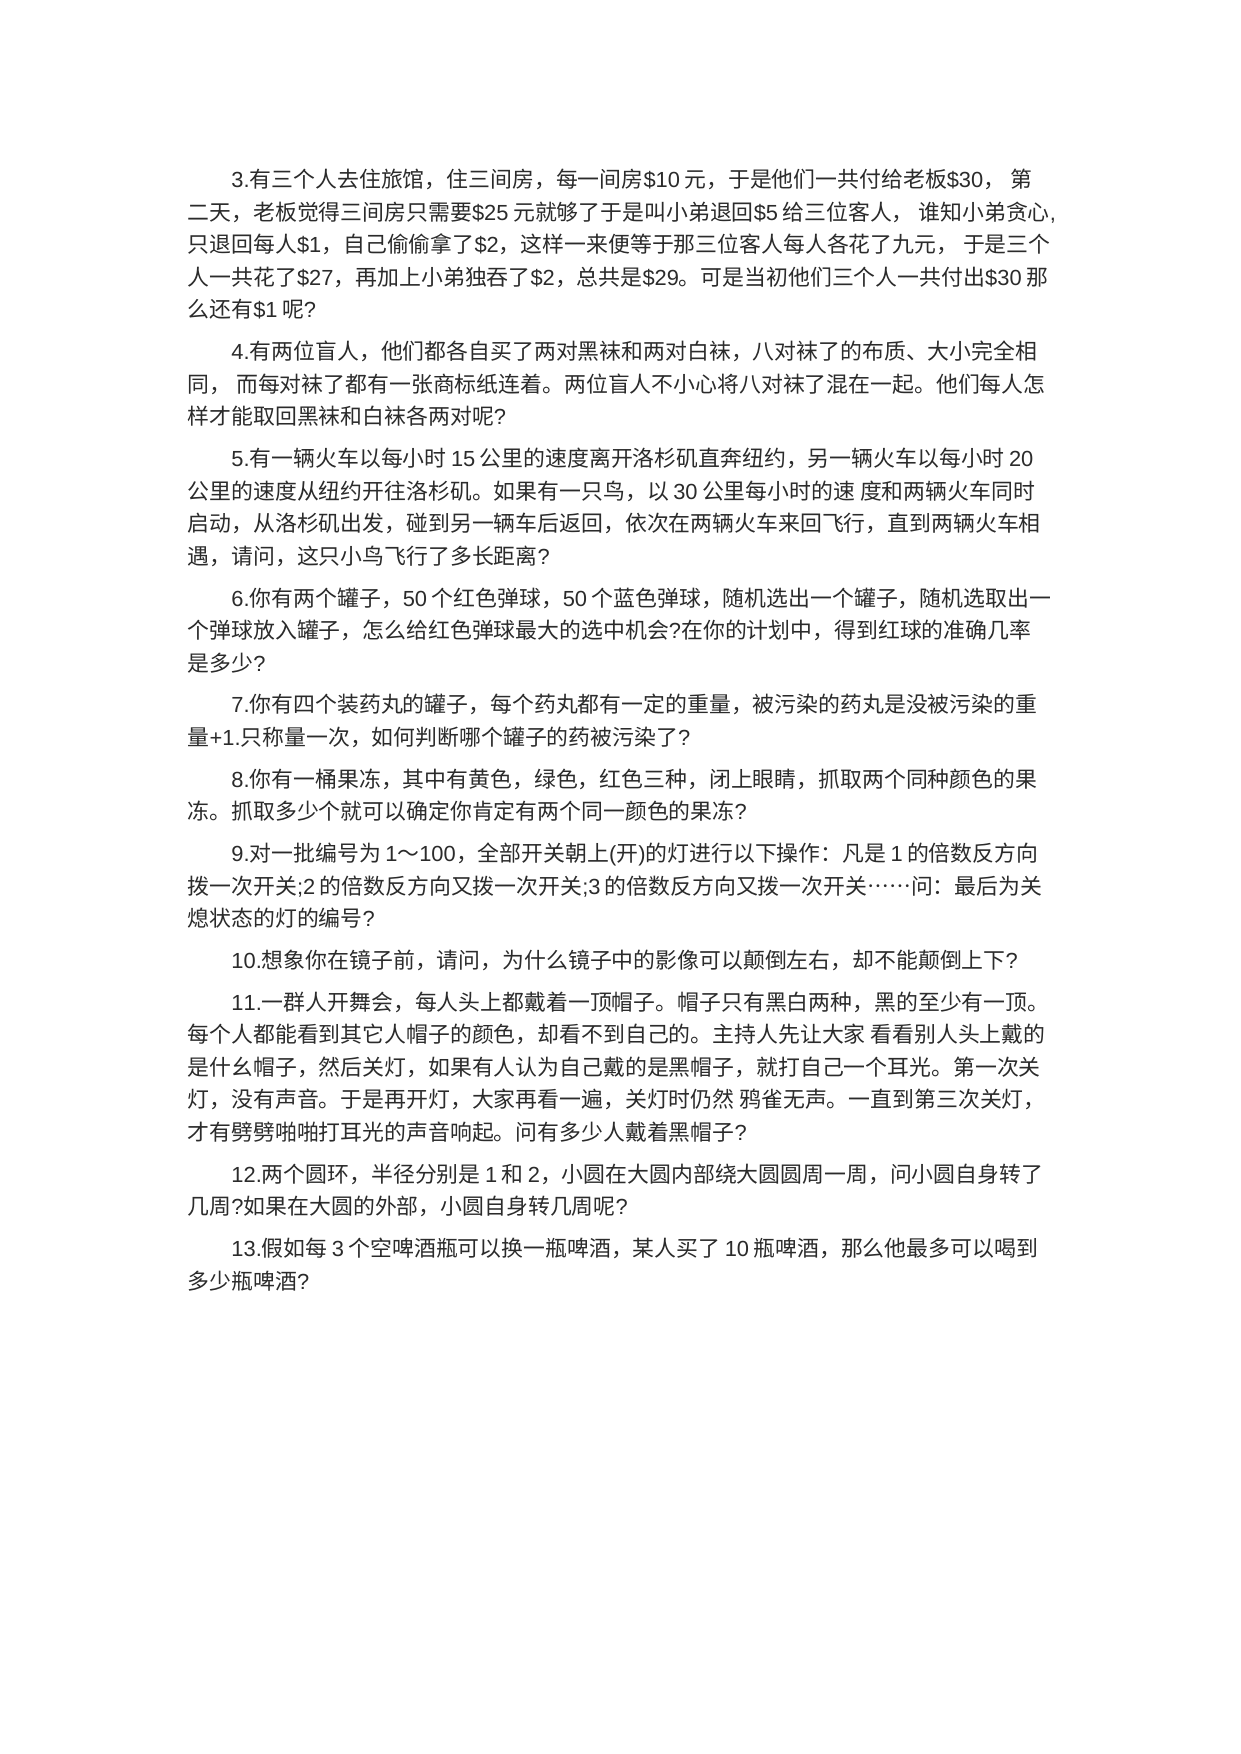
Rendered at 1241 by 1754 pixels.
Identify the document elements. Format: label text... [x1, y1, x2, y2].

text 11.一群人开舞会，每人头上都戴着一顶帽子。帽子只有黑白两种，黑的至少有一顶。每个人都能看到其它人帽子的颜色，却看不到自己的。主持人先让大家 看看别人头上戴的是什幺帽子，然后关灯，如果有人认为自己戴的是黑帽子，就打自己一个耳光。第一次关灯，没有声音。于是再开灯，大家再看一遍，关灯时仍然 鸦雀无声。一直到第三次关灯，才有劈劈啪啪打耳光的声音响起。问有多少人戴着黑帽子? [187, 984, 1053, 1147]
text 7.你有四个装药丸的罐子，每个药丸都有一定的重量，被污染的药丸是没被污染的重量+1.只称量一次，如何判断哪个罐子的药被污染了? [187, 687, 1053, 752]
text 9.对一批编号为1～100，全部开关朝上(开)的灯进行以下操作：凡是1的倍数反方向拨一次开关;2的倍数反方向又拨一次开关;3的倍数反方向又拨一次开关……问：最后为关熄状态的灯的编号? [187, 836, 1053, 933]
text 4.有两位盲人，他们都各自买了两对黑袜和两对白袜，八对袜了的布质、大小完全相同， 而每对袜了都有一张商标纸连着。两位盲人不小心将八对袜了混在一起。他们每人怎样才能取回黑袜和白袜各两对呢? [187, 334, 1053, 431]
text 8.你有一桶果冻，其中有黄色，绿色，红色三种，闭上眼睛，抓取两个同种颜色的果冻。抓取多少个就可以确定你肯定有两个同一颜色的果冻? [187, 761, 1053, 826]
text 6.你有两个罐子，50个红色弹球，50个蓝色弹球，随机选出一个罐子，随机选取出一个弹球放入罐子，怎么给红色弹球最大的选中机会?在你的计划中，得到红球的准确几率是多少? [187, 580, 1053, 678]
text 5.有一辆火车以每小时15公里的速度离开洛杉矶直奔纽约，另一辆火车以每小时20公里的速度从纽约开往洛杉矶。如果有一只鸟，以30公里每小时的速 度和两辆火车同时启动，从洛杉矶出发，碰到另一辆车后返回，依次在两辆火车来回飞行，直到两辆火车相遇，请问，这只小鸟飞行了多长距离? [187, 441, 1053, 571]
text 13.假如每3个空啤酒瓶可以换一瓶啤酒，某人买了10瓶啤酒，那么他最多可以喝到多少瓶啤酒? [187, 1231, 1053, 1296]
text 3.有三个人去住旅馆，住三间房，每一间房$10元，于是他们一共付给老板$30， 第二天，老板觉得三间房只需要$25元就够了于是叫小弟退回$5给三位客人， 谁知小弟贪心,只退回每人$1，自己偷偷拿了$2，这样一来便等于那三位客人每人各花了九元， 于是三个人一共花了$27，再加上小弟独吞了$2，总共是$29。可是当初他们三个人一共付出$30那么还有$1呢? [187, 162, 1053, 324]
text 12.两个圆环，半径分别是1和2，小圆在大圆内部绕大圆圆周一周，问小圆自身转了几周?如果在大圆的外部，小圆自身转几周呢? [187, 1156, 1053, 1221]
